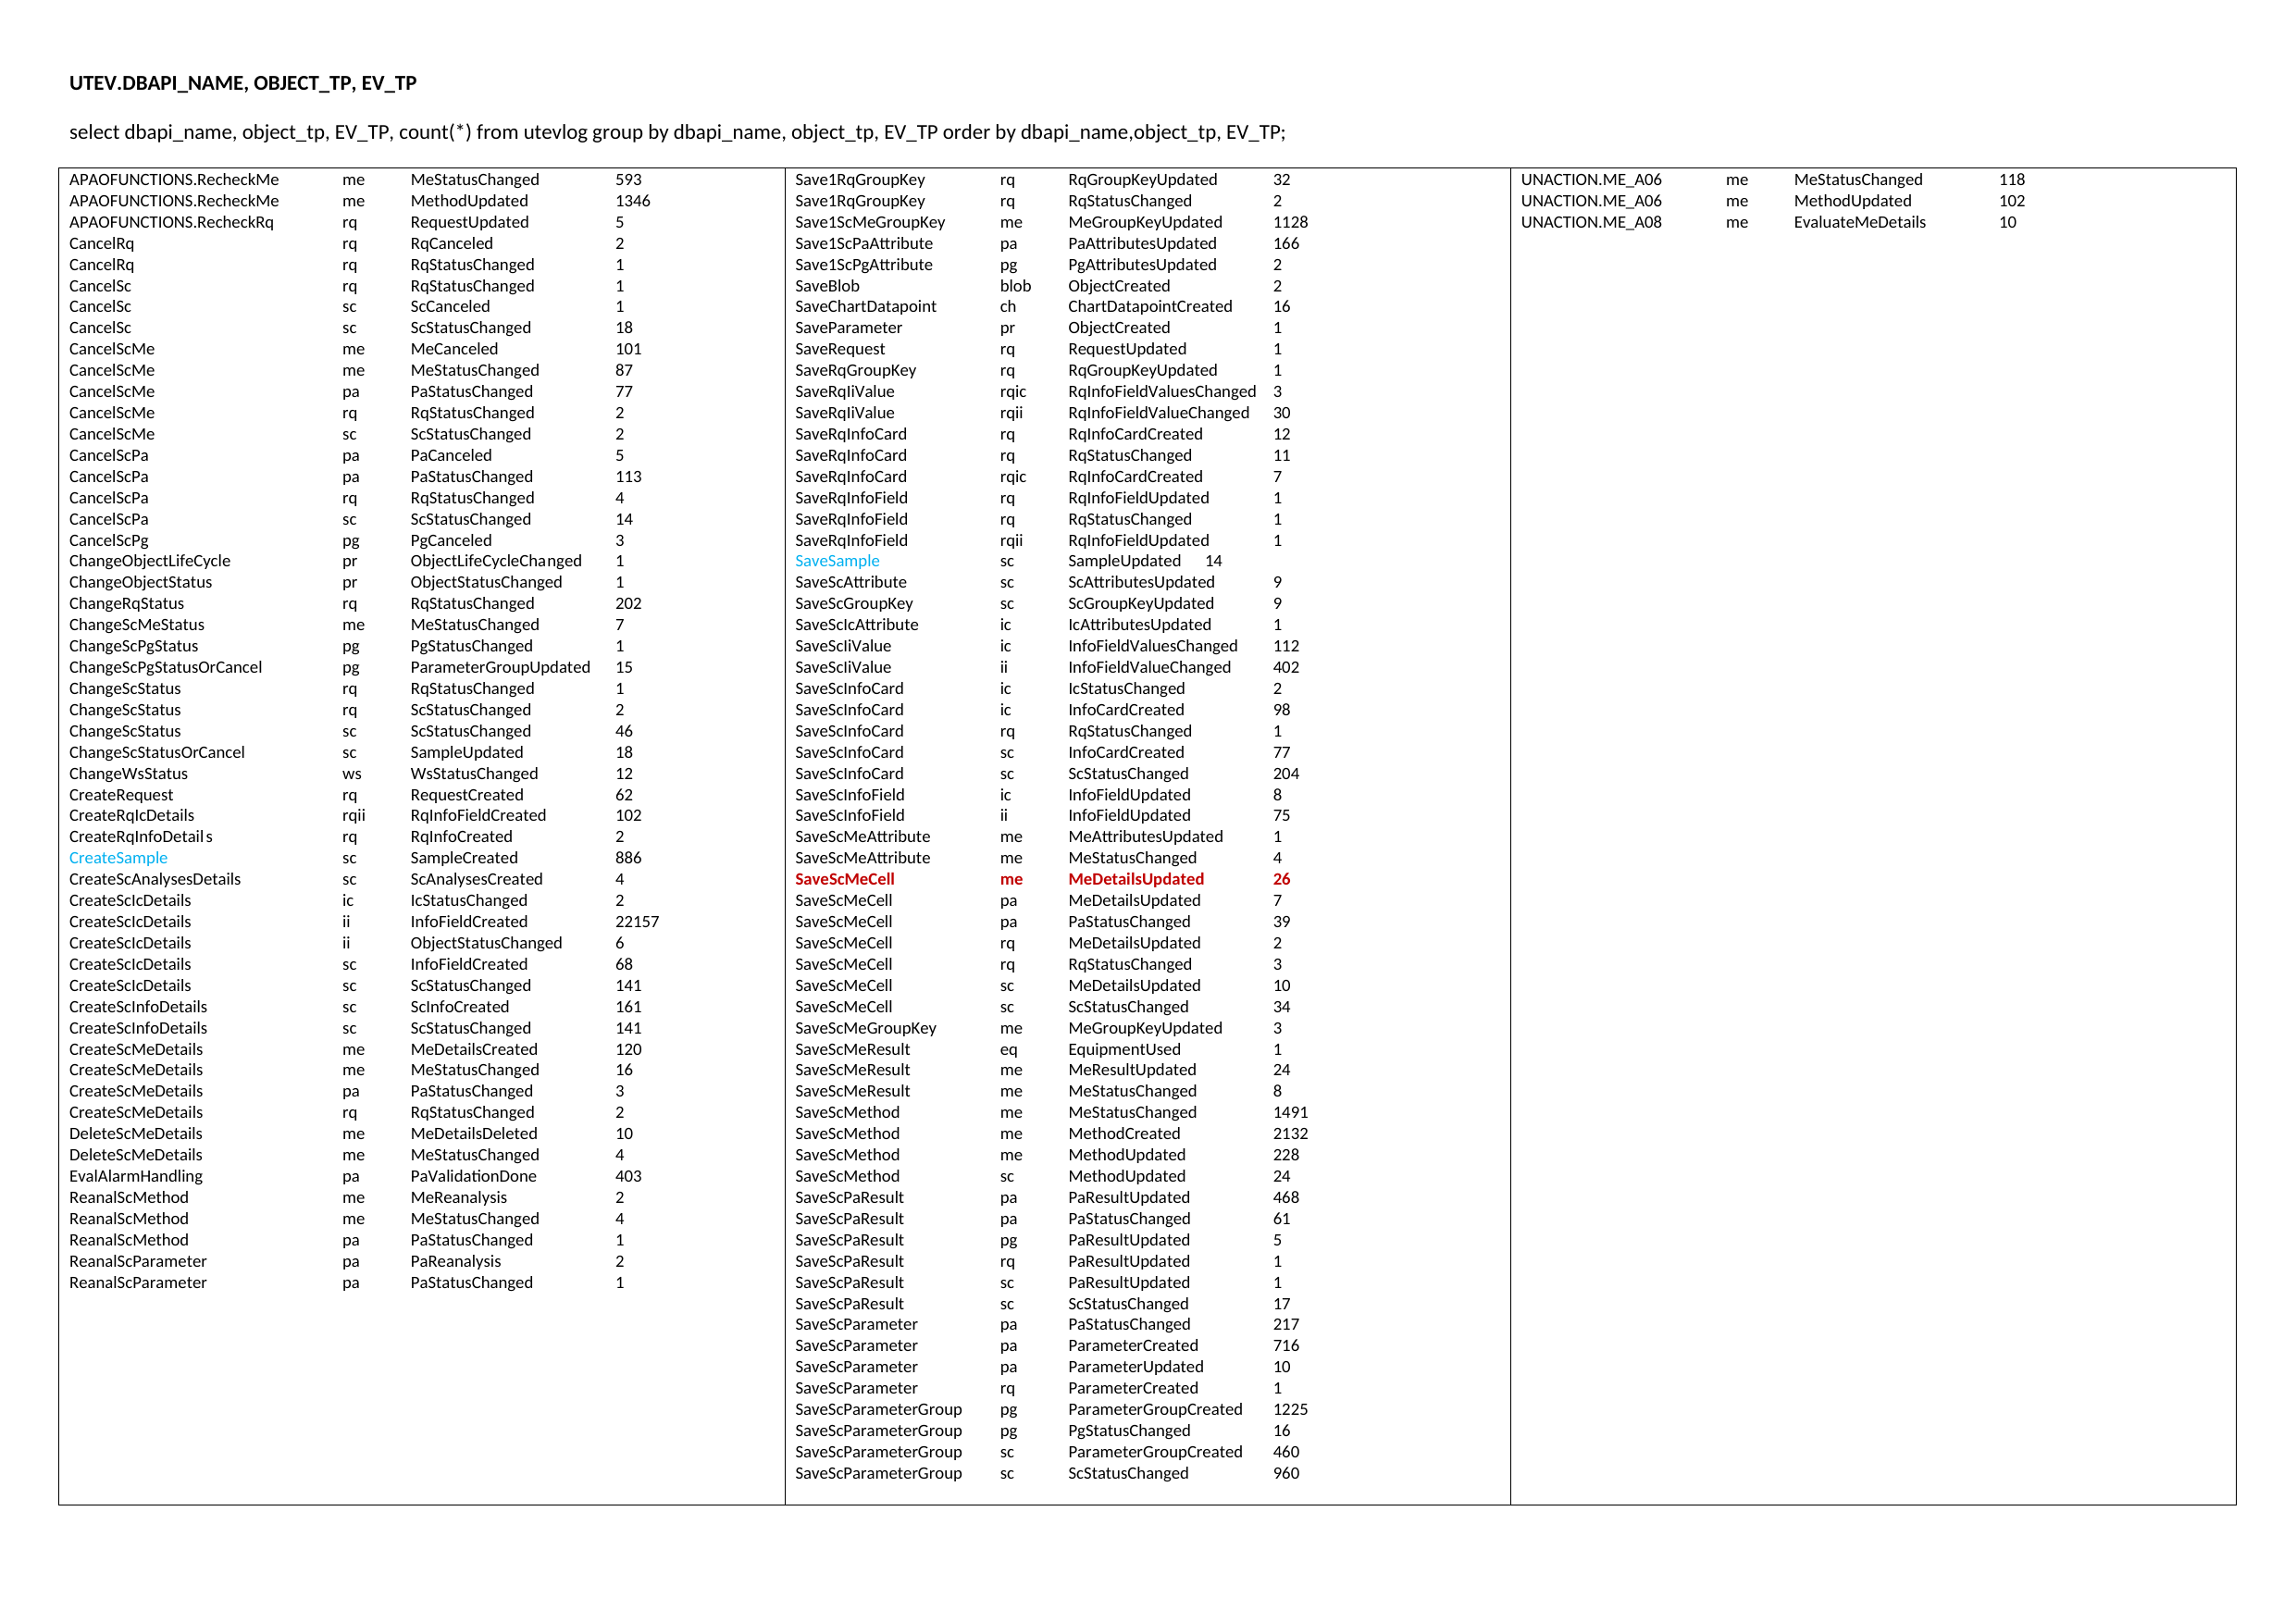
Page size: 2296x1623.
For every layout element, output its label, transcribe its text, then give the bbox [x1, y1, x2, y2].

text select dbapi_name, object_tp, EV_TP, count(*) from utevlog group by dbapi_name, object_tp, EV_TP order by dbapi_name,object_tp, EV_TP; [69, 118, 2226, 144]
table_header Save1RqGroupKey rq RqGroupKeyUpdated 32 Save1RqGroupKey rq RqStatusChanged 2 Save1ScMeGroupKey me MeGroupKeyUpdated 1128 Save1ScPaAttribute pa PaAttributesUpdated 166 Save1ScPgAttribute pg PgAttributesUpdated 2 SaveBlob blob ObjectCreated 2 SaveChartDatapoint ch ChartDatapointCreated 16 SaveParameter pr ObjectCreated 1 SaveRequest rq RequestUpdated 1 SaveRqGroupKey rq RqGroupKeyUpdated 1 SaveRqIiValue rqic RqInfoFieldValuesChanged 3 SaveRqIiValue rqii RqInfoFieldValueChanged 30 SaveRqInfoCard rq RqInfoCardCreated 12 SaveRqInfoCard rq RqStatusChanged 11 SaveRqInfoCard rqic RqInfoCardCreated 7 SaveRqInfoField rq RqInfoFieldUpdated 1 SaveRqInfoField rq RqStatusChanged 1 SaveRqInfoField rqii RqInfoFieldUpdated 1 SaveSample sc SampleUpdated 14 SaveScAttribute sc ScAttributesUpdated 9 SaveScGroupKey sc ScGroupKeyUpdated 9 SaveScIcAttribute ic IcAttributesUpdated 1 SaveScIiValue ic InfoFieldValuesChanged 112 SaveScIiValue ii InfoFieldValueChanged 402 SaveScInfoCard ic IcStatusChanged 2 SaveScInfoCard ic InfoCardCreated 98 SaveScInfoCard rq RqStatusChanged 1 SaveScInfoCard sc InfoCardCreated 77 SaveScInfoCard sc ScStatusChanged 204 SaveScInfoField ic InfoFieldUpdated 8 SaveScInfoField ii InfoFieldUpdated 75 SaveScMeAttribute me MeAttributesUpdated 1 SaveScMeAttribute me MeStatusChanged 4 SaveScMeCell me MeDetailsUpdated 26 SaveScMeCell pa MeDetailsUpdated 7 SaveScMeCell pa PaStatusChanged 39 SaveScMeCell rq MeDetailsUpdated 2 SaveScMeCell rq RqStatusChanged 3 SaveScMeCell sc MeDetailsUpdated 10 SaveScMeCell sc ScStatusChanged 34 SaveScMeGroupKey me MeGroupKeyUpdated 3 SaveScMeResult eq EquipmentUsed 1 SaveScMeResult me MeResultUpdated 24 SaveScMeResult me MeStatusChanged 8 SaveScMethod me MeStatusChanged 1491 SaveScMethod me MethodCreated 2132 SaveScMethod me MethodUpdated 228 SaveScMethod sc MethodUpdated 24 SaveScPaResult pa PaResultUpdated 468 SaveScPaResult pa PaStatusChanged 61 SaveScPaResult pg PaResultUpdated 5 SaveScPaResult rq PaResultUpdated 1 SaveScPaResult sc PaResultUpdated 1 SaveScPaResult sc ScStatusChanged 17 SaveScParameter pa PaStatusChanged 217 SaveScParameter pa ParameterCreated 716 SaveScParameter pa ParameterUpdated 10 SaveScParameter rq ParameterCreated 1 SaveScParameterGroup pg ParameterGroupCreated 1225 SaveScParameterGroup pg PgStatusChanged 16 SaveScParameterGroup sc ParameterGroupCreated 460 SaveScParameterGroup sc ScStatusChanged 960 [786, 168, 1510, 1505]
table_header APAOFUNCTIONS.RecheckMe me MeStatusChanged 593 APAOFUNCTIONS.RecheckMe me MethodUpdated 1346 APAOFUNCTIONS.RecheckRq rq RequestUpdated 5 CancelRq rq RqCanceled 2 CancelRq rq RqStatusChanged 1 CancelSc rq RqStatusChanged 1 CancelSc sc ScCanceled 1 CancelSc sc ScStatusChanged 18 CancelScMe me MeCanceled 101 CancelScMe me MeStatusChanged 87 CancelScMe pa PaStatusChanged 77 CancelScMe rq RqStatusChanged 2 CancelScMe sc ScStatusChanged 2 CancelScPa pa PaCanceled 5 CancelScPa pa PaStatusChanged 113 CancelScPa rq RqStatusChanged 4 CancelScPa sc ScStatusChanged 14 CancelScPg pg PgCanceled 3 ChangeObjectLifeCycle pr ObjectLifeCycleCha nged 1 ChangeObjectStatus pr ObjectStatusChanged 1 ChangeRqStatus rq RqStatusChanged 202 ChangeScMeStatus me MeStatusChanged 7 ChangeScPgStatus pg PgStatusChanged 1 ChangeScPgStatusOrCancel pg ParameterGroupUpdated 15 ChangeScStatus rq RqStatusChanged 1 ChangeScStatus rq ScStatusChanged 2 ChangeScStatus sc ScStatusChanged 46 ChangeScStatusOrCancel sc SampleUpdated 18 ChangeWsStatus ws WsStatusChanged 12 CreateRequest rq RequestCreated 62 CreateRqIcDetails rqii RqInfoFieldCreated 102 CreateRqInfoDetail s rq RqInfoCreated 2 CreateSample sc SampleCreated 886 CreateScAnalysesDetails sc ScAnalysesCreated 4 CreateScIcDetails ic IcStatusChanged 2 CreateScIcDetails ii InfoFieldCreated 22157 CreateScIcDetails ii ObjectStatusChanged 6 CreateScIcDetails sc InfoFieldCreated 68 CreateScIcDetails sc ScStatusChanged 141 CreateScInfoDetails sc ScInfoCreated 161 CreateScInfoDetails sc ScStatusChanged 141 CreateScMeDetails me MeDetailsCreated 120 CreateScMeDetails me MeStatusChanged 16 CreateScMeDetails pa PaStatusChanged 3 CreateScMeDetails rq RqStatusChanged 2 DeleteScMeDetails me MeDetailsDeleted 10 DeleteScMeDetails me MeStatusChanged 4 EvalAlarmHandling pa PaValidationDone 403 ReanalScMethod me MeReanalysis 2 ReanalScMethod me MeStatusChanged 4 ReanalScMethod pa PaStatusChanged 1 ReanalScParameter pa PaReanalysis 2 ReanalScParameter pa PaStatusChanged 1 [59, 168, 785, 1505]
text UTEV.DBAPI_NAME, OBJECT_TP, EV_TP [69, 69, 2226, 95]
table_header UNACTION.ME_A06 me MeStatusChanged 118 UNACTION.ME_A06 me MethodUpdated 102 UNACTION.ME_A08 me EvaluateMeDetails 10 [1511, 168, 2236, 1505]
